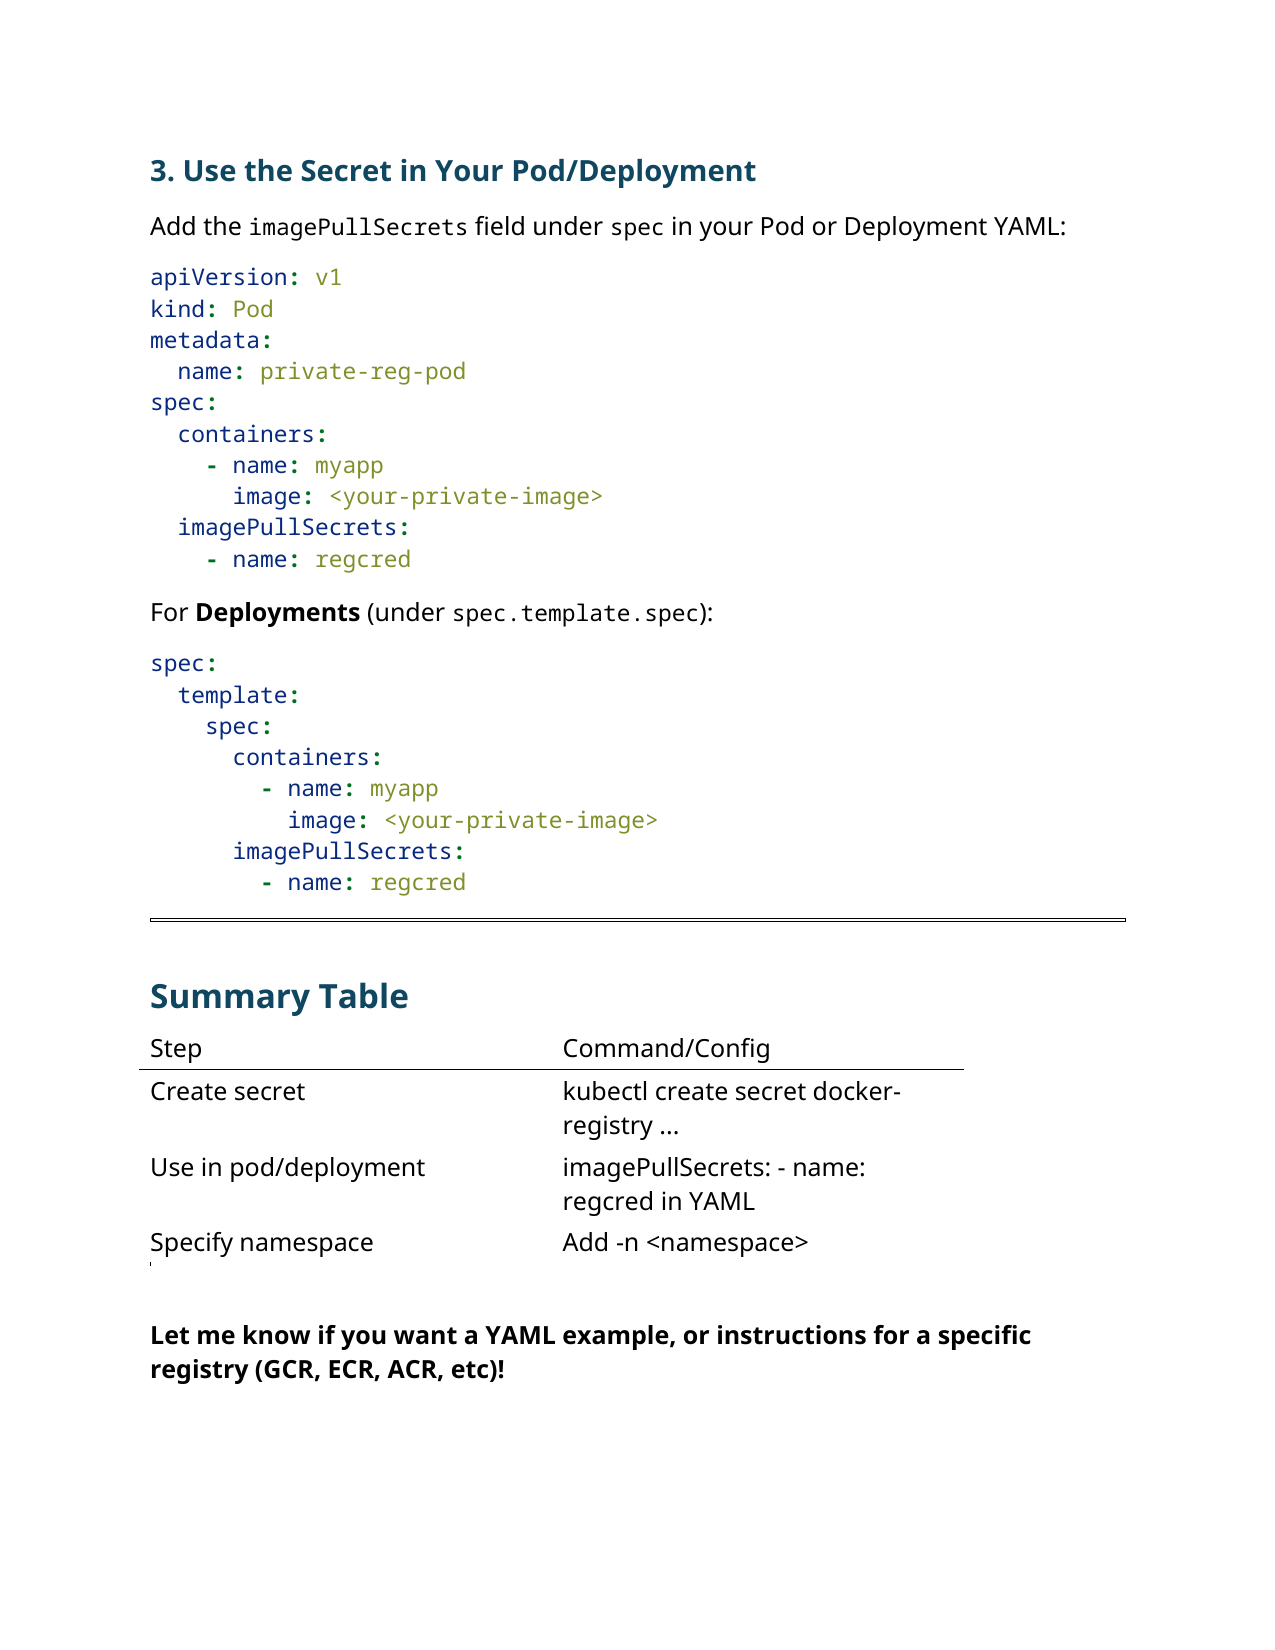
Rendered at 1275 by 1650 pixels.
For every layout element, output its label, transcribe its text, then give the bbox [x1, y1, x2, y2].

table_header Command/Config [551, 1027, 964, 1068]
text For Deployments (under spec.template.spec): [150, 594, 1125, 629]
subtitle 3. Use the Secret in Your Pod/Deployment [150, 150, 1125, 190]
text Let me know if you want a YAML example, or instructions for a specific registry (GCR, ECR, ACR, etc)! [150, 1318, 1125, 1386]
table_cell Use in pod/deployment [139, 1146, 551, 1221]
table_cell Specify namespace [139, 1221, 551, 1263]
text apiVersion: v1 kind: Pod metadata: name: private-reg-pod spec: containers: - name: myapp image: <your-private-image> imagePullSecrets: - name: regcred [150, 261, 1125, 574]
table_cell Create secret [139, 1070, 551, 1146]
table_header Step [139, 1027, 551, 1068]
subtitle Summary Table [150, 973, 1125, 1018]
text spec: template: spec: containers: - name: myapp image: <your-private-image> imagePullSecrets: - name: regcred [150, 647, 1125, 897]
table_cell imagePullSecrets: - name: regcred in YAML [551, 1146, 964, 1221]
table_cell Add -n <namespace> [551, 1221, 964, 1263]
text Add the imagePullSecrets field under spec in your Pod or Deployment YAML: [150, 208, 1125, 242]
table_cell kubectl create secret docker-registry ... [551, 1070, 964, 1146]
